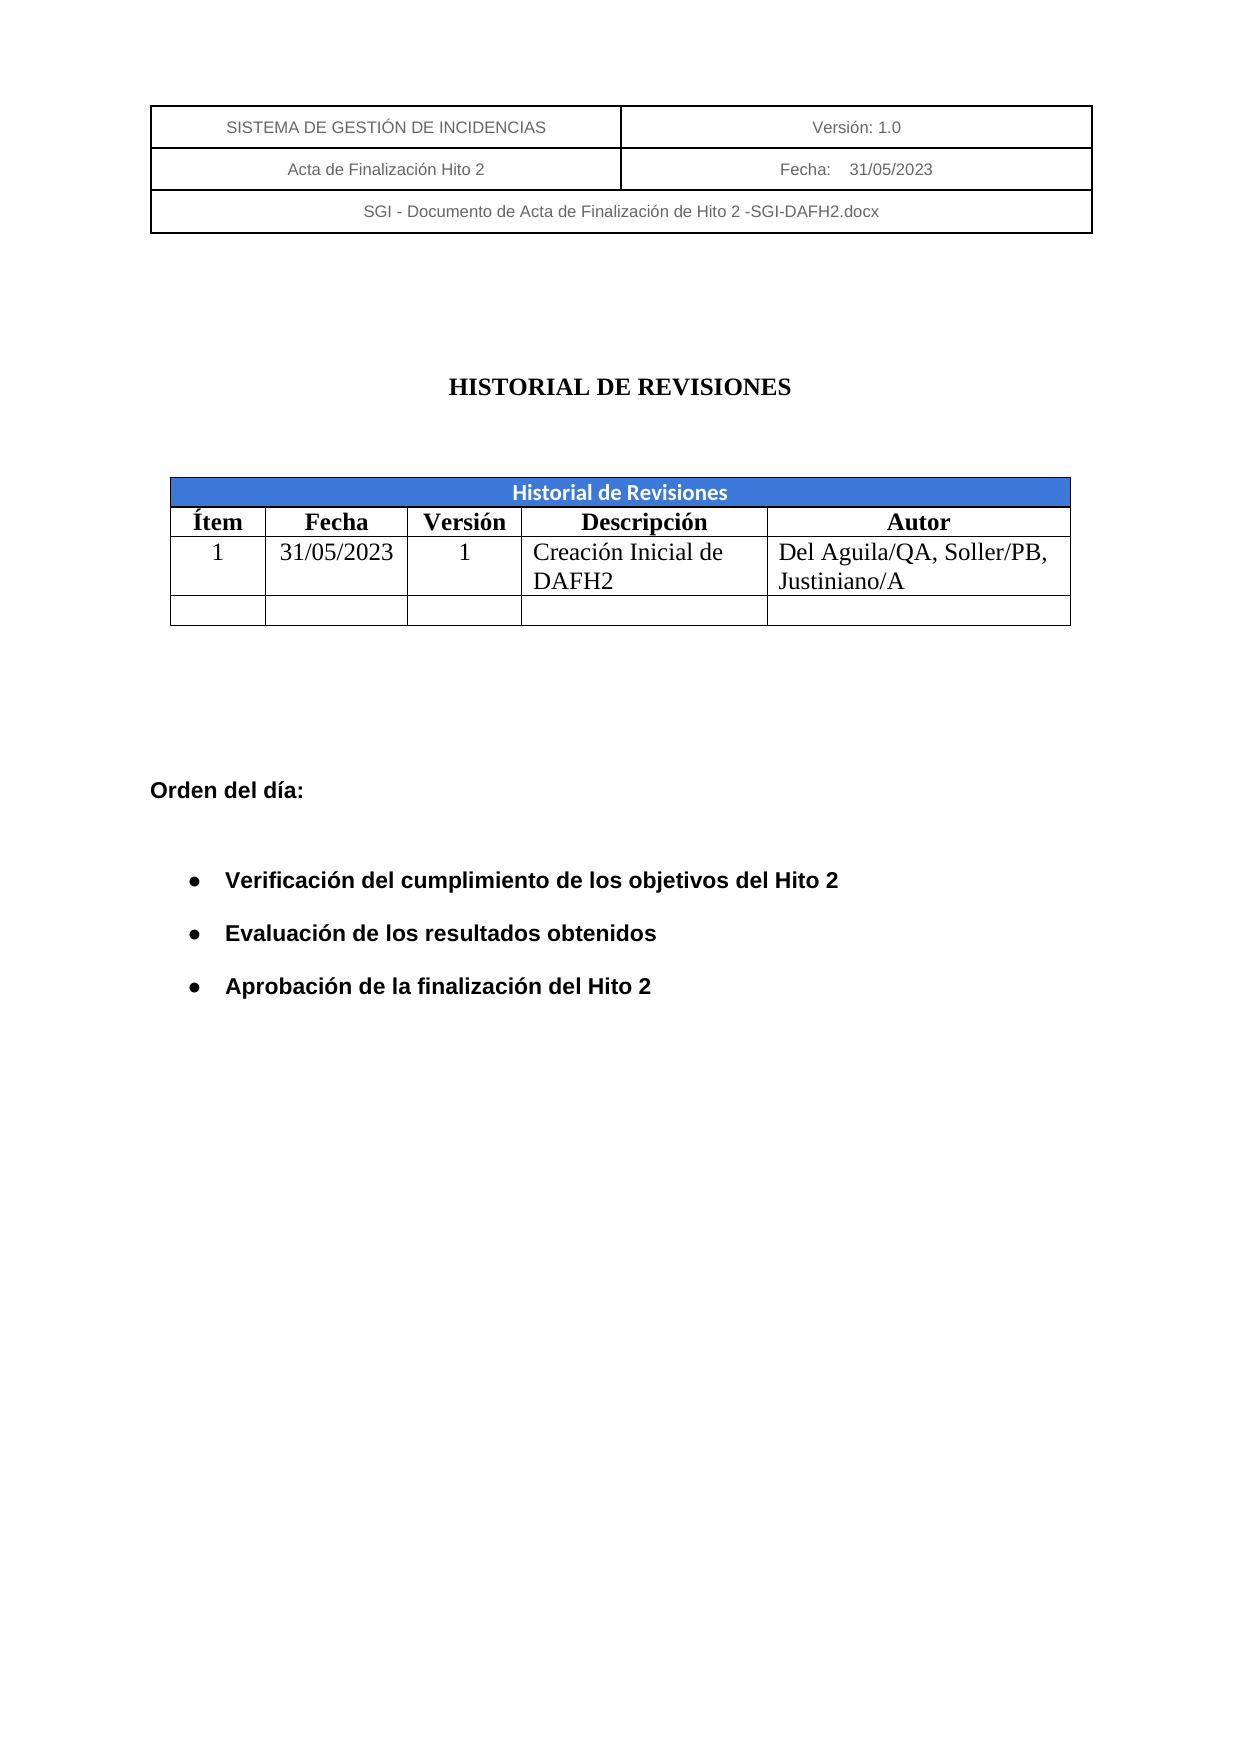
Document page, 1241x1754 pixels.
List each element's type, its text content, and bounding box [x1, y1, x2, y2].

text Orden del día: [150, 777, 1090, 803]
table_cell [522, 596, 767, 624]
table_header Historial de Revisiones [171, 478, 1070, 506]
list Evaluación de los resultados obtenidos [187, 920, 1090, 946]
table_cell [266, 596, 407, 624]
list Aprobación de la finalización del Hito 2 [187, 973, 1090, 999]
table_cell 1 [171, 537, 265, 595]
table_cell 1 [408, 537, 521, 595]
table_cell Versión [408, 508, 521, 536]
table_cell 31/05/2023 [266, 537, 407, 595]
table_cell [768, 596, 1070, 624]
table_cell Descripción [522, 508, 767, 536]
table_cell [408, 596, 521, 624]
list Verificación del cumplimiento de los objetivos del Hito 2 [187, 867, 1090, 893]
table_cell Fecha [266, 508, 407, 536]
table_cell Creación Inicial de DAFH2 [522, 537, 767, 595]
text HISTORIAL DE REVISIONES [150, 372, 1090, 401]
table_cell Del Aguila/QA, Soller/PB, Justiniano/A [768, 537, 1070, 595]
table_cell Ítem [171, 508, 265, 536]
table_cell [171, 596, 265, 624]
table_cell Autor [768, 508, 1070, 536]
